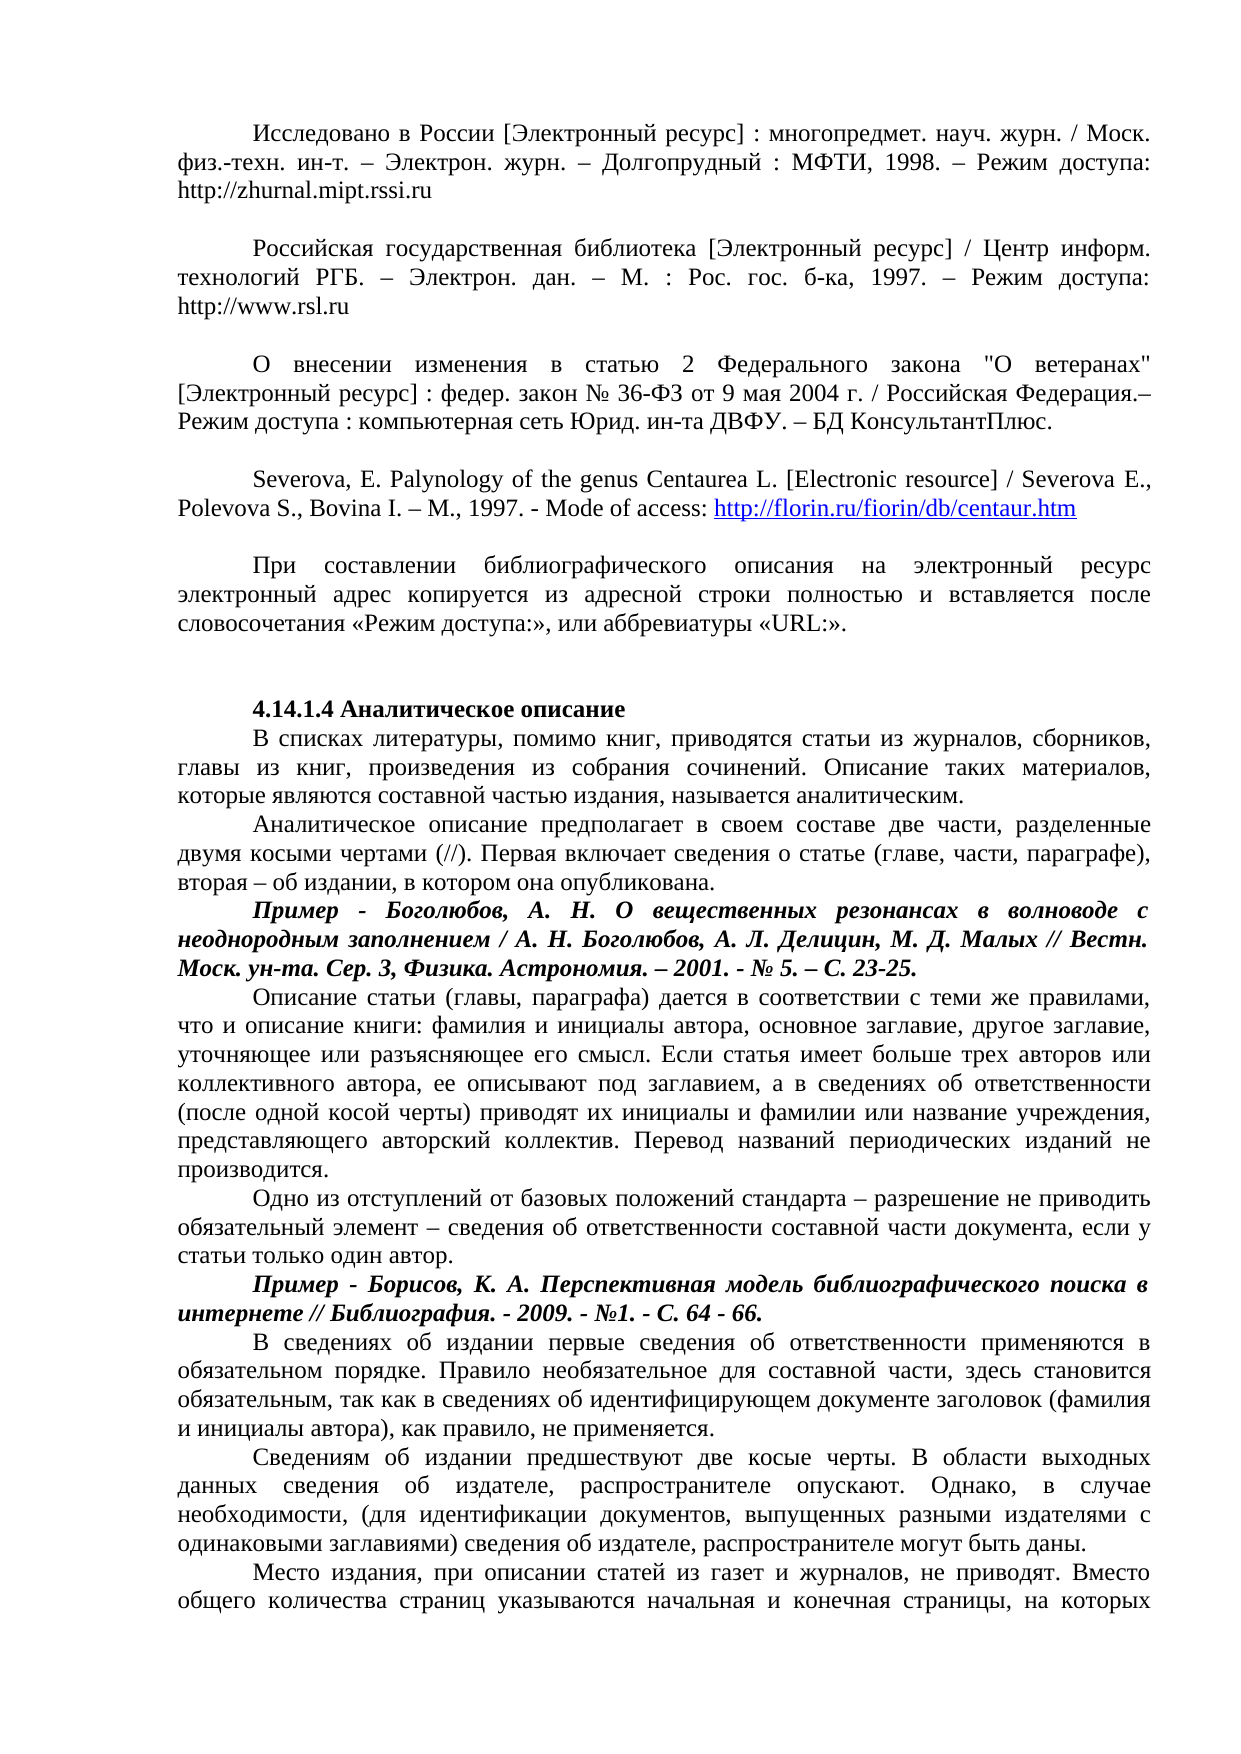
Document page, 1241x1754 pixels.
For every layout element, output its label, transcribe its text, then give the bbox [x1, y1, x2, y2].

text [177, 1557, 1152, 1614]
text В списках литературы, помимо книг, приводятся статьи из журналов, сборников, главы из книг, произведения из собрания сочинений. Описание таких материалов, которые являются составной частью издания, называется аналитическим. [177, 723, 1152, 809]
text Описание статьи (главы, параграфа) дается в соответствии с теми же правилами, что и описание книги: фамилия и инициалы автора, основное заглавие, другое заглавие, уточняющее или разъясняющее его смысл. Если статья имеет больше трех авторов или коллективного автора, ее описывают под заглавием, а в сведениях об ответственности (после одной косой черты) приводят их инициалы и фамилии или название учреждения, представляющего авторский коллектив. Перевод названий периодических изданий не производится. [177, 982, 1152, 1183]
text Пример - Борисов, К. А. Перспективная модель библиографического поиска в интернете // Библиография. - 2009. - №1. - С. 64 - 66. [177, 1269, 1152, 1327]
text Аналитическое описание предполагает в своем составе две части, разделенные двумя косыми чертами (//). Первая включает сведения о статье (главе, части, параграфе), вторая – об издании, в котором она опубликована. [177, 809, 1152, 896]
text О внесении изменения в статью 2 Федерального закона "О ветеранах" [Электронный ресурс] : федер. закон № 36-ФЗ от 9 мая . / Российская Федерация.– Режим доступа : компьютерная сеть Юрид. ин-та ДВФУ. – БД КонсультантПлюс. [177, 349, 1152, 435]
text При составлении библиографического описания на электронный ресурс электронный адрес копируется из адресной строки полностью и вставляется после словосочетания «Режим доступа:», или аббревиатуры «URL:». [177, 551, 1152, 637]
text Одно из отступлений от базовых положений стандарта – разрешение не приводить обязательный элемент – сведения об ответственности составной части документа, если у статьи только один автор. [177, 1183, 1152, 1269]
text Российская государственная библиотека [Электронный ресурс] / Центр информ. технологий РГБ. – Электрон. дан. – М. : Рос. гос. б-ка, 1997. – Режим доступа: http://www.rsl.ru [177, 233, 1152, 320]
text Сведениям об издании предшествуют две косые черты. В области выходных данных сведения об издателе, распространителе опускают. Однако, в случае необходимости, (для идентификации документов, выпущенных разными издателями с одинаковыми заглавиями) сведения об издателе, распространителе могут быть даны. [177, 1442, 1152, 1557]
text Исследовано в России [Электронный ресурс] : многопредмет. науч. журн. / Моск. физ.-техн. ин-т. – Электрон. журн. – Долгопрудный : МФТИ, 1998. – Режим доступа: http://zhurnal.mipt.rssi.ru [177, 118, 1152, 204]
text Пример - Боголюбов, А. Н. О вещественных резонансах в волноводе с неоднородным заполнением / А. Н. Боголюбов, А. Л. Делицин, М. Д. Малых // Вестн. Моск. ун-та. Сер. 3, Физика. Астрономия. – 2001. - № 5. – С. 23-25. [177, 896, 1152, 982]
text 4.14.1.4 Аналитическое описание [177, 694, 1152, 723]
text В сведениях об издании первые сведения об ответственности применяются в обязательном порядке. Правило необязательное для составной части, здесь становится обязательным, так как в сведениях об идентифицирующем документе заголовок (фамилия и инициалы автора), как правило, не применяется. [177, 1327, 1152, 1442]
text Severova, Е. Palynology of the genus Centaurea L. [Electronic resource] / Severova Е., Polevova S., Bovina I. – M., 1997. - Mode of access: http://florin.ru/fiorin/db/centaur.htm [177, 464, 1152, 522]
